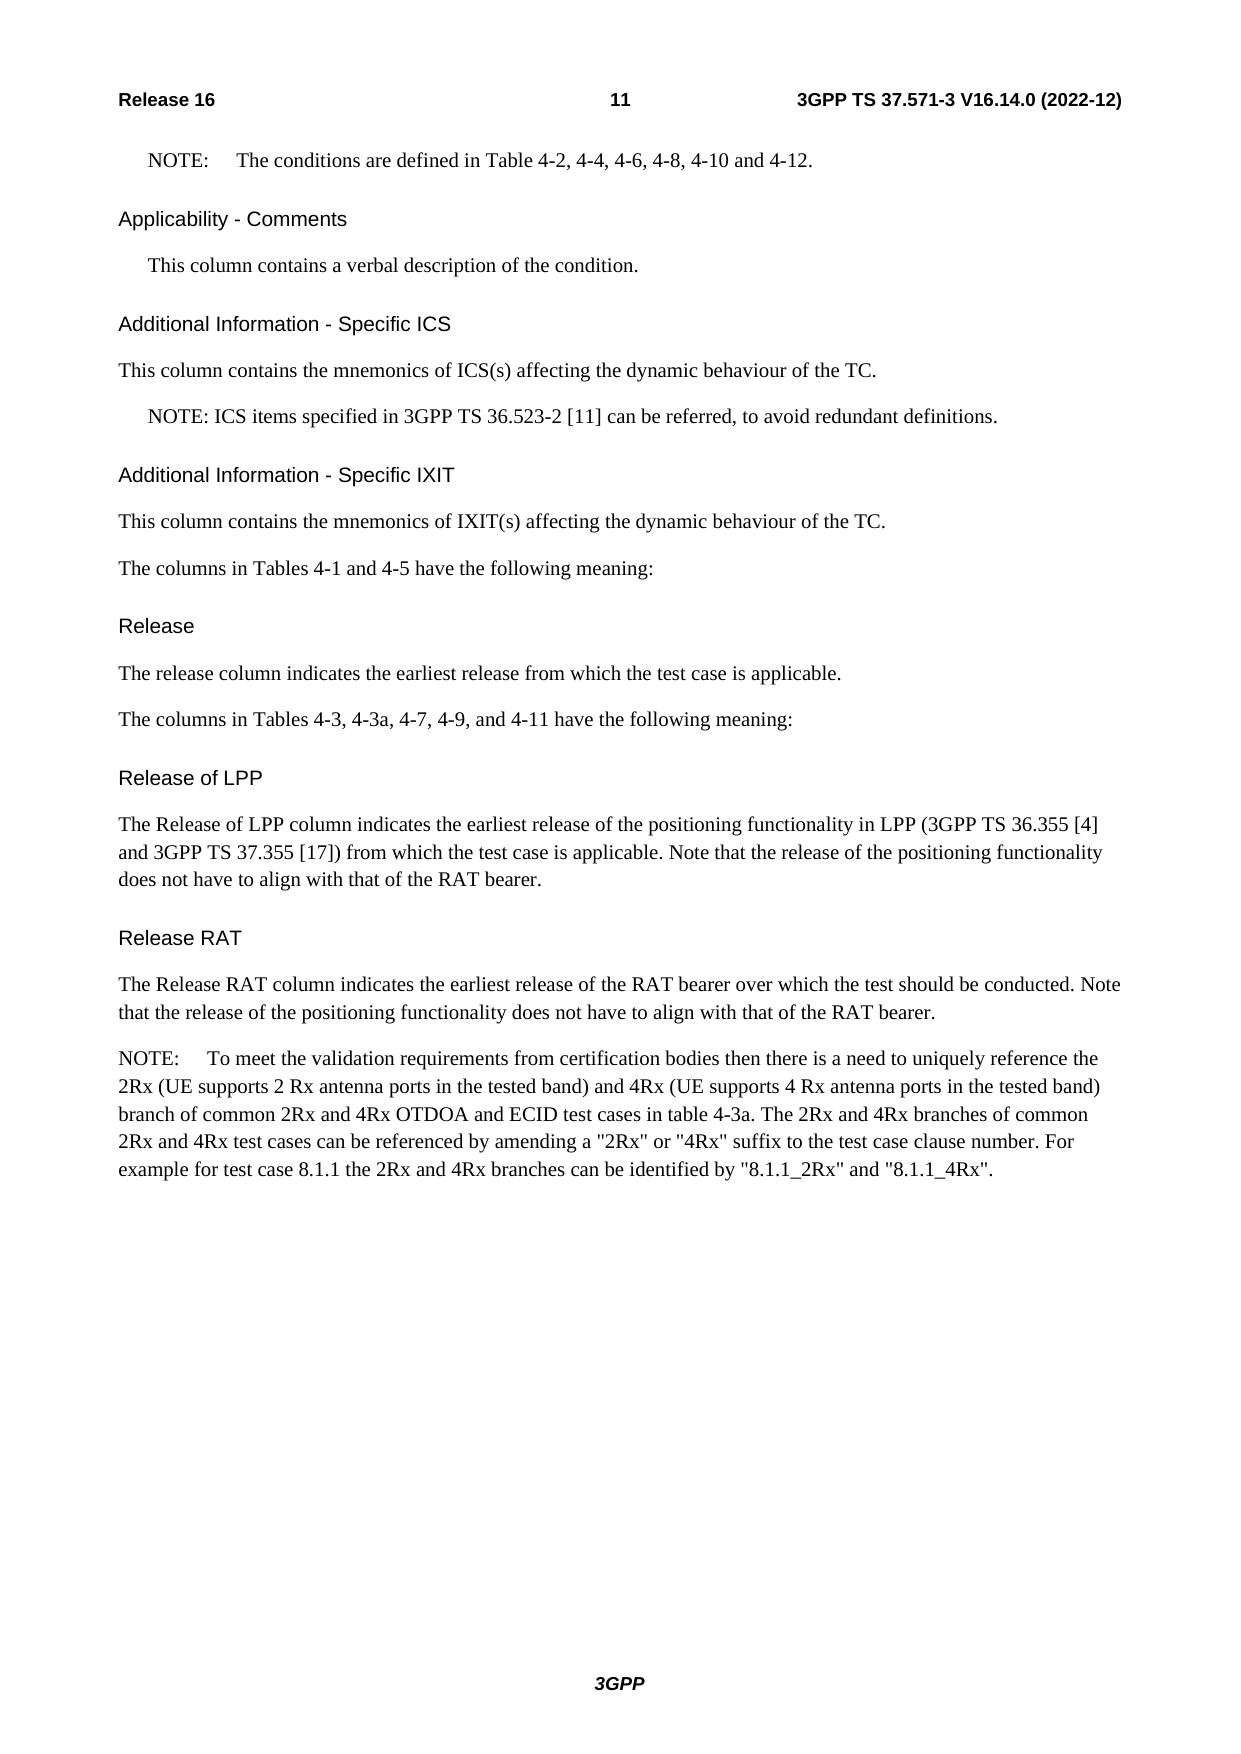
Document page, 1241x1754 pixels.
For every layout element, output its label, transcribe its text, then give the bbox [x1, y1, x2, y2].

text Additional Information - Specific IXIT [118, 463, 1122, 487]
text This column contains the mnemonics of ICS(s) affecting the dynamic behaviour of the TC. [118, 358, 1122, 382]
text NOTE: The conditions are defined in Table 4-2, 4-4, 4-6, 4-8, 4-10 and 4-12. [148, 147, 1122, 172]
text The Release RAT column indicates the earliest release of the RAT bearer over which the test should be conducted. Note that the release of the positioning functionality does not have to align with that of the RAT bearer. [118, 972, 1122, 1024]
text Release [118, 614, 1122, 638]
text NOTE: To meet the validation requirements from certification bodies then there is a need to uniquely reference the 2Rx (UE supports 2 Rx antenna ports in the tested band) and 4Rx (UE supports 4 Rx antenna ports in the tested band) branch of common 2Rx and 4Rx OTDOA and ECID test cases in table 4-3a. The 2Rx and 4Rx branches of common 2Rx and 4Rx test cases can be referenced by amending a "2Rx" or "4Rx" suffix to the test case clause number. For example for test case 8.1.1 the 2Rx and 4Rx branches can be identified by "8.1.1_2Rx" and "8.1.1_4Rx". [118, 1046, 1122, 1181]
text This column contains a verbal description of the condition. [148, 253, 1122, 277]
text Additional Information - Specific ICS [118, 311, 1122, 335]
text NOTE: ICS items specified in 3GPP TS 36.523-2 [11] can be referred, to avoid redundant definitions. [148, 404, 1122, 428]
text The columns in Tables 4-3, 4-3a, 4-7, 4-9, and 4-11 have the following meaning: [118, 707, 1122, 731]
text Applicability - Comments [118, 206, 1122, 230]
text Release RAT [118, 926, 1122, 950]
text The columns in Tables 4-1 and 4-5 have the following meaning: [118, 556, 1122, 579]
text The release column indicates the earliest release from which the test case is applicable. [118, 661, 1122, 685]
text This column contains the mnemonics of IXIT(s) affecting the dynamic behaviour of the TC. [118, 509, 1122, 533]
text Release of LPP [118, 766, 1122, 790]
text The Release of LPP column indicates the earliest release of the positioning functionality in LPP (3GPP TS 36.355 [4] and 3GPP TS 37.355 [17]) from which the test case is applicable. Note that the release of the positioning functionality does not have to align with that of the RAT bearer. [118, 812, 1122, 891]
